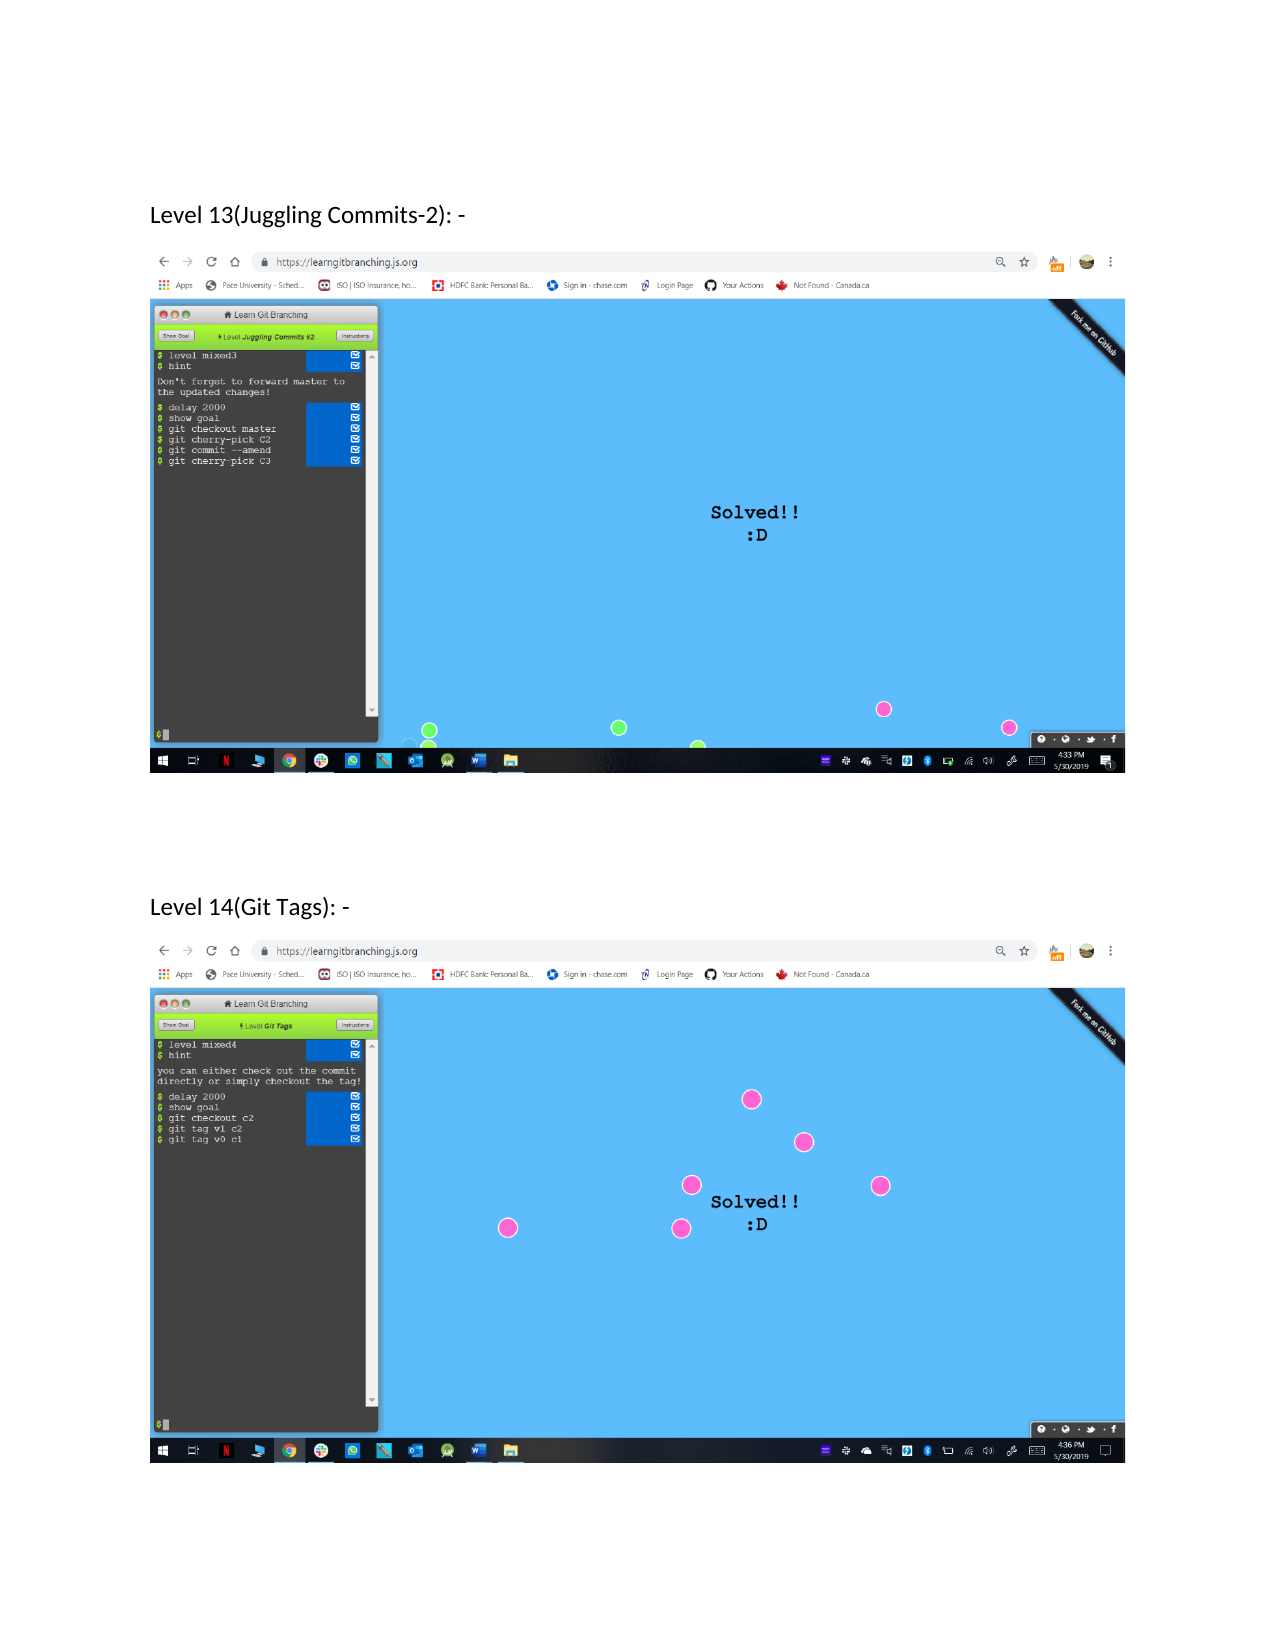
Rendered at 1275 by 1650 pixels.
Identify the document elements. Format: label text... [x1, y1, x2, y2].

text Level 14(Git Tags): - [150, 891, 1125, 922]
picture [150, 940, 1125, 1463]
picture [150, 249, 1125, 773]
text Level 13(Juggling Commits-2): - [150, 199, 1125, 230]
